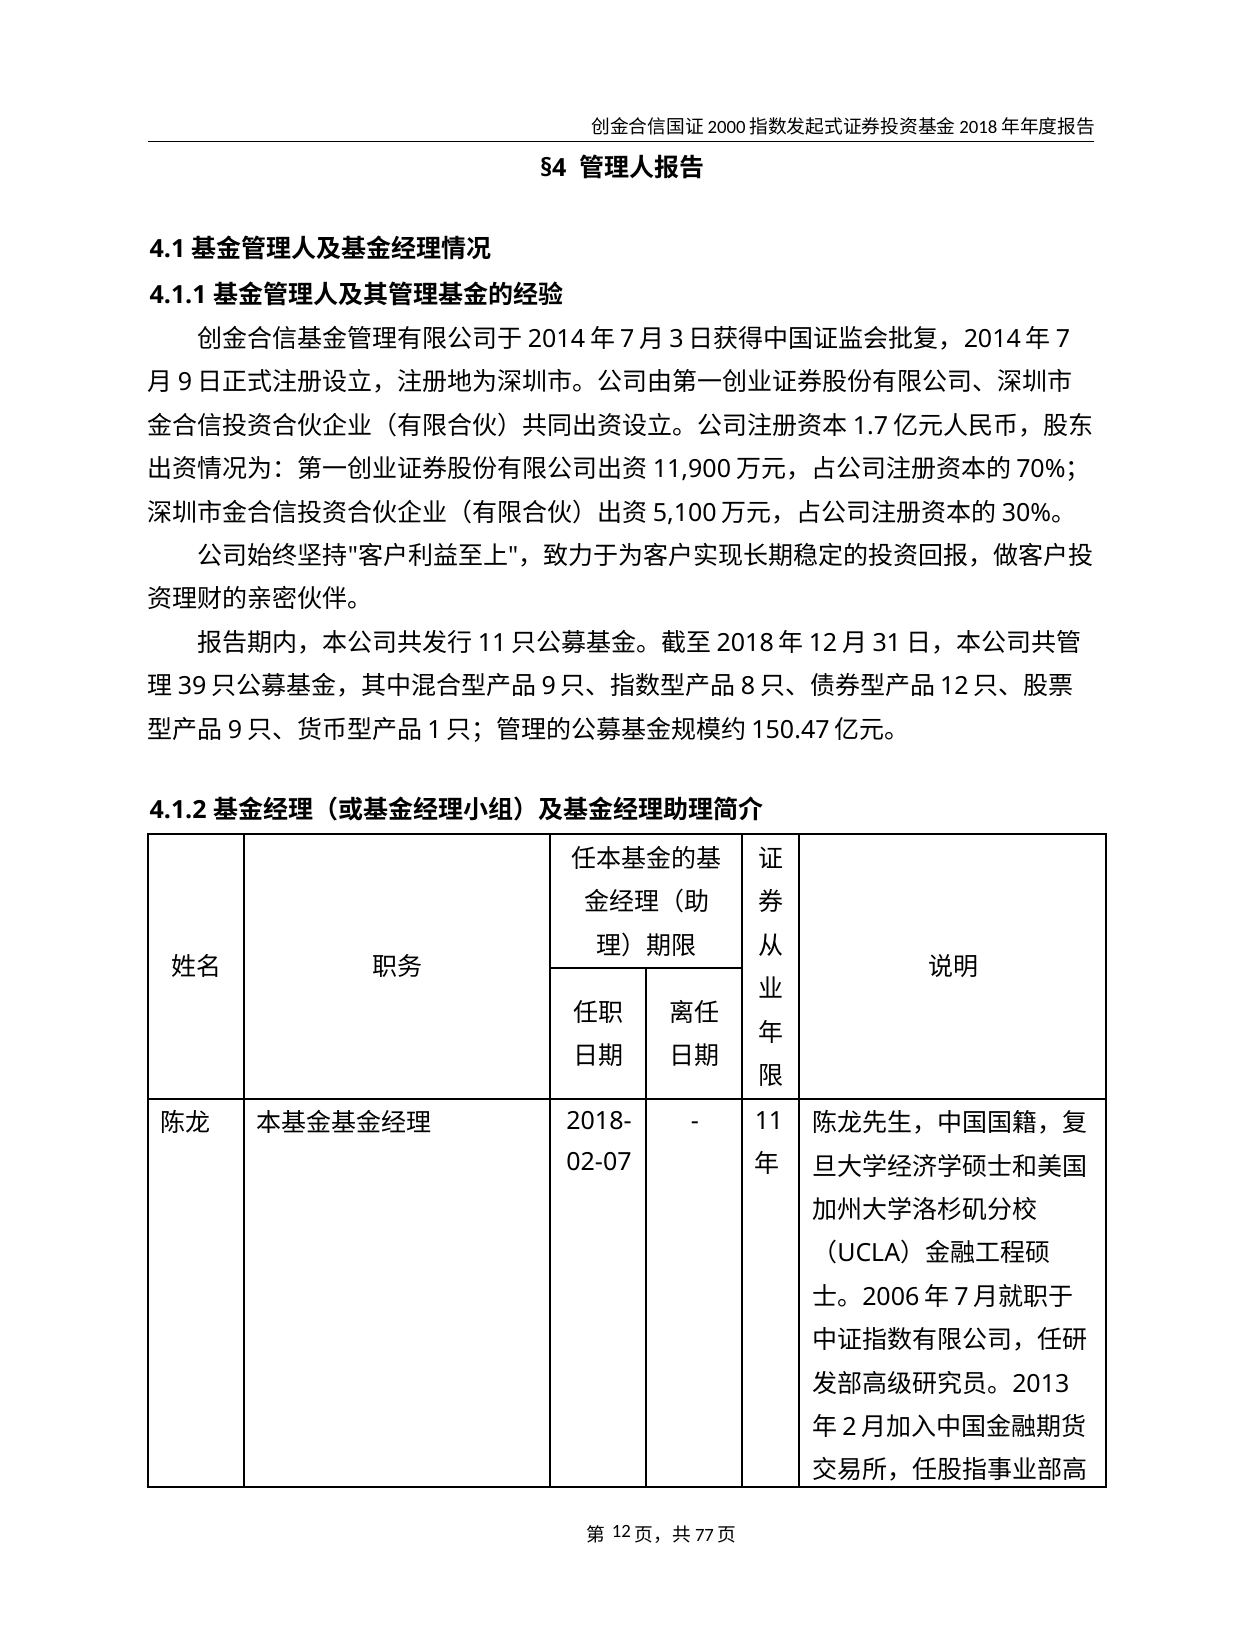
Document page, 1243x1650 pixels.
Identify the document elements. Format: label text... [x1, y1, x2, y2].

text 报告期内，本公司共发行11只公募基金。截至2018年12月31日，本公司共管理39只公募基金，其中混合型产品9只、指数型产品8只、债券型产品12只、股票型产品9只、货币型产品1只；管理的公募基金规模约150.47亿元。 [148, 622, 1094, 745]
table_cell 2018-02-07 [551, 1100, 645, 1486]
table_header 姓名 [149, 835, 243, 1097]
table_cell 本基金基金经理 [245, 1100, 549, 1486]
text 4.1.1 基金管理人及其管理基金的经验 [149, 275, 1094, 311]
table_header 职务 [245, 835, 549, 1097]
text 4.1 基金管理人及基金经理情况 [149, 228, 1094, 264]
table_cell - [647, 1100, 741, 1486]
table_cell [800, 1100, 1105, 1486]
table_header 证券从业年限 [743, 835, 798, 1097]
table_header 说明 [800, 835, 1105, 1097]
text 创金合信基金管理有限公司于2014年7月3日获得中国证监会批复，2014年7月9日正式注册设立，注册地为深圳市。公司由第一创业证券股份有限公司、深圳市金合信投资合伙企业（有限合伙）共同出资设立。公司注册资本1.7亿元人民币，股东出资情况为：第一创业证券股份有限公司出资11,900万元，占公司注册资本的70%；深圳市金合信投资合伙企业（有限合伙）出资5,100万元，占公司注册资本的30%。 [148, 318, 1094, 528]
table_cell 陈龙 [149, 1100, 243, 1486]
text 4.1.2 基金经理（或基金经理小组）及基金经理助理简介 [149, 790, 1094, 826]
text 公司始终坚持"客户利益至上"，致力于为客户实现长期稳定的投资回报，做客户投资理财的亲密伙伴。 [148, 535, 1094, 615]
text §4 管理人报告 [149, 148, 1094, 184]
table_header 任本基金的基金经理（助理）期限 [551, 835, 741, 967]
table_cell 离任日期 [647, 969, 741, 1097]
table_cell 任职日期 [551, 969, 645, 1097]
table_cell 11年 [743, 1100, 798, 1486]
